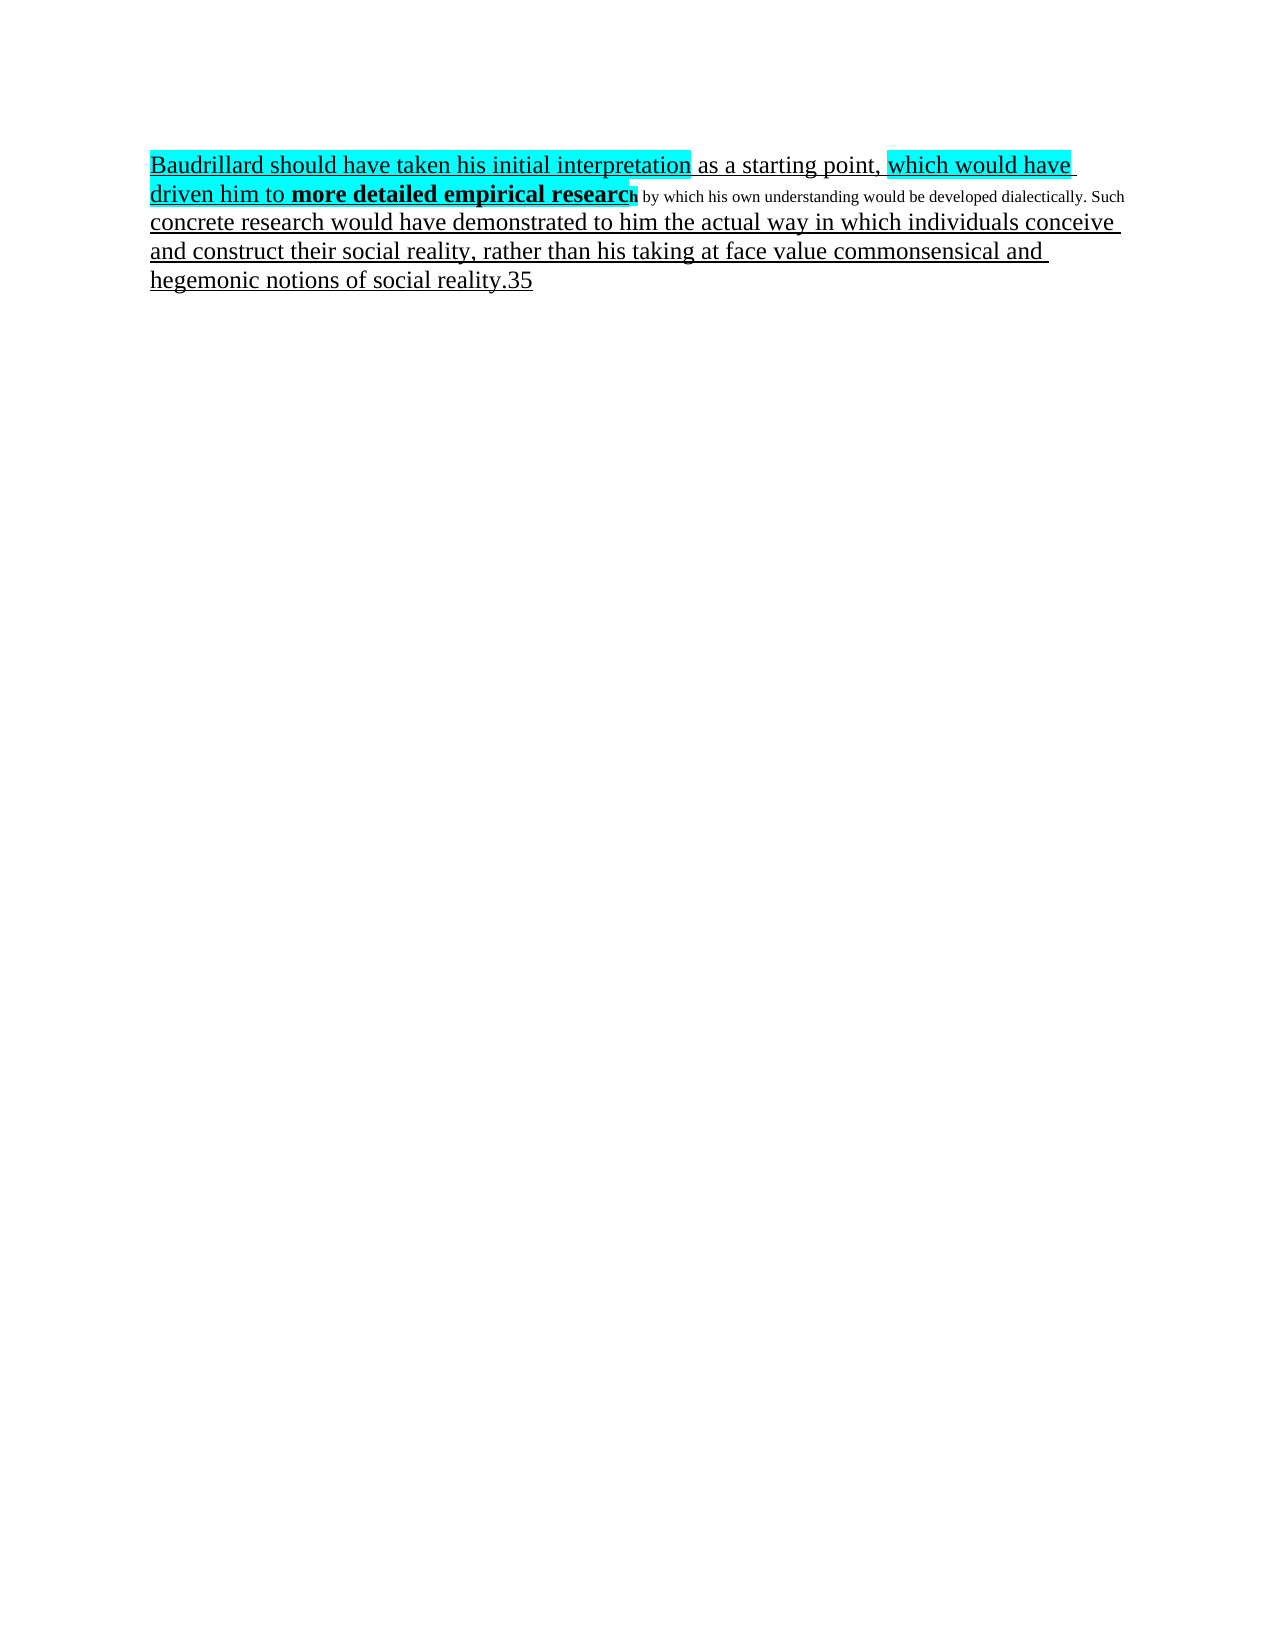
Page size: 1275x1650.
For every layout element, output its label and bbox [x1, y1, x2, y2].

text [150, 150, 1125, 294]
